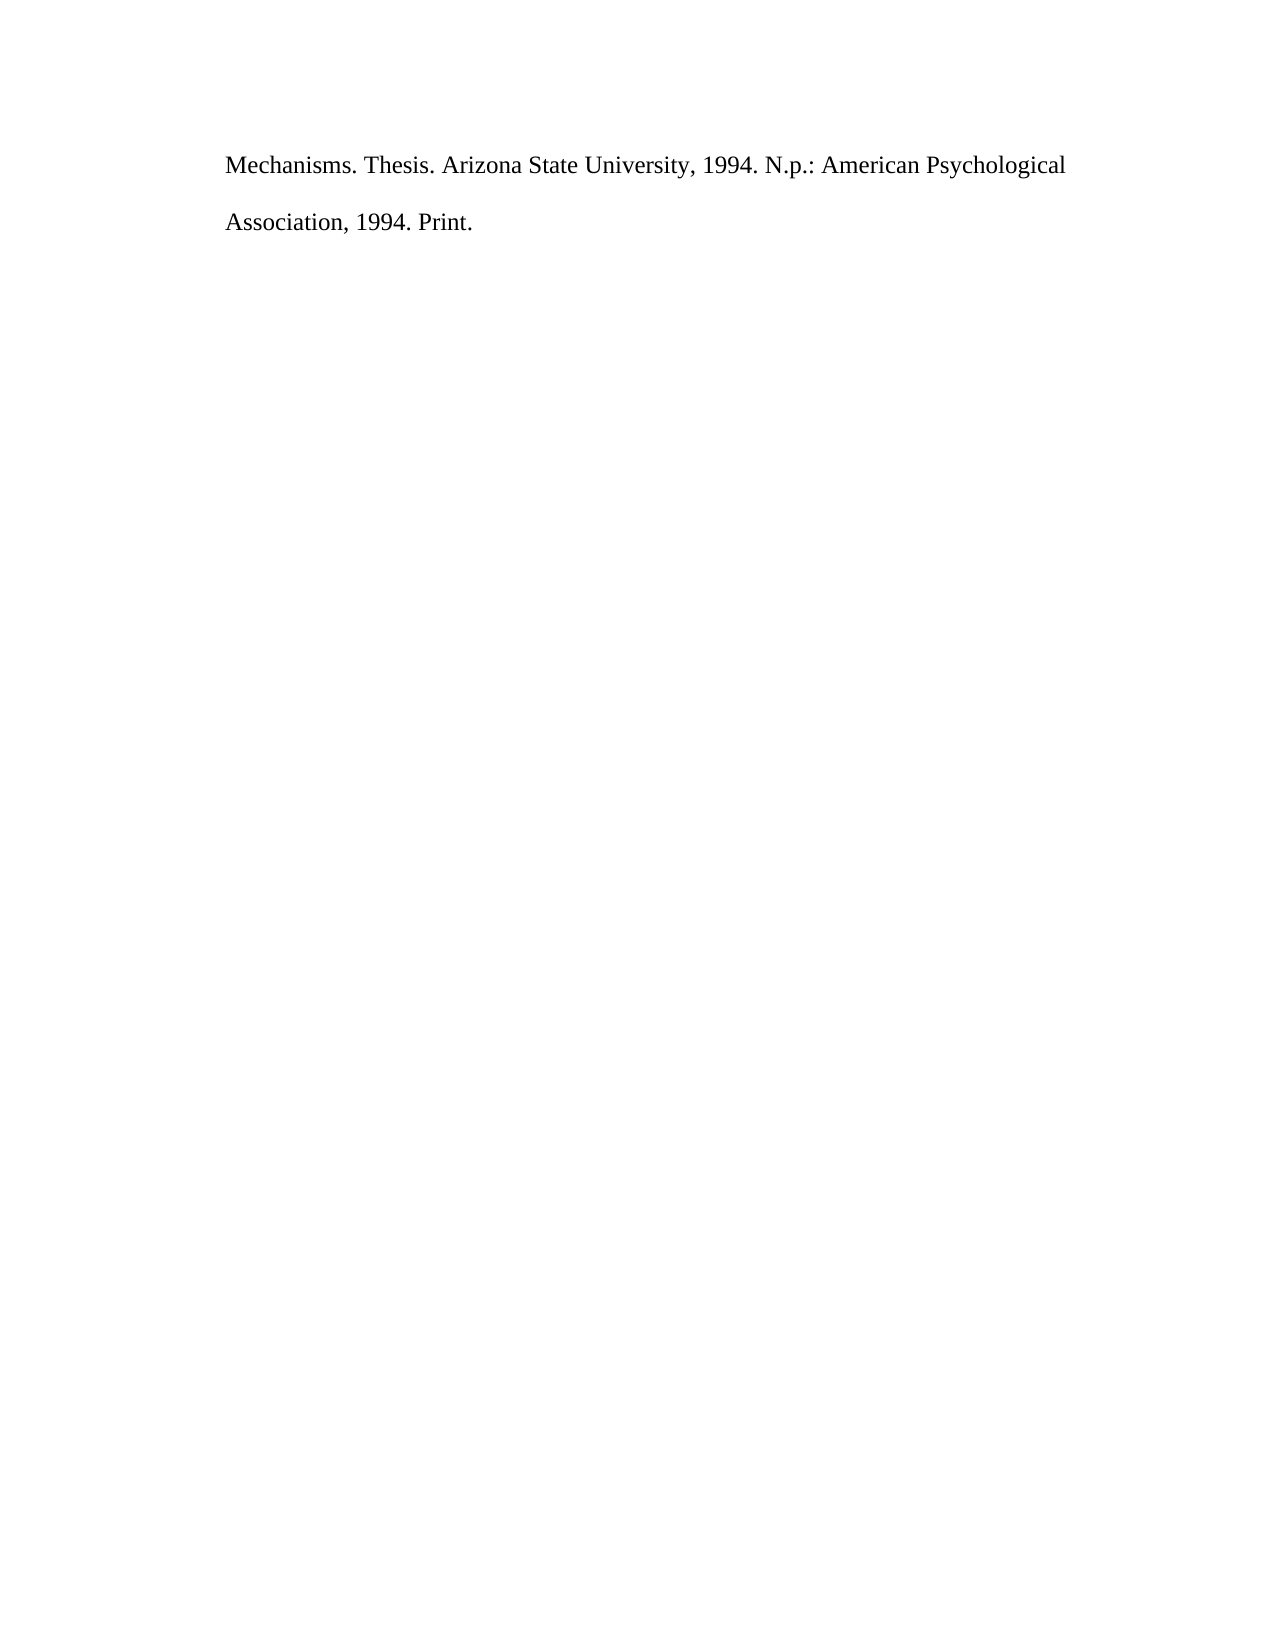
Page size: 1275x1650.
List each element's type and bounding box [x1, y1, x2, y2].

text [150, 150, 1125, 236]
